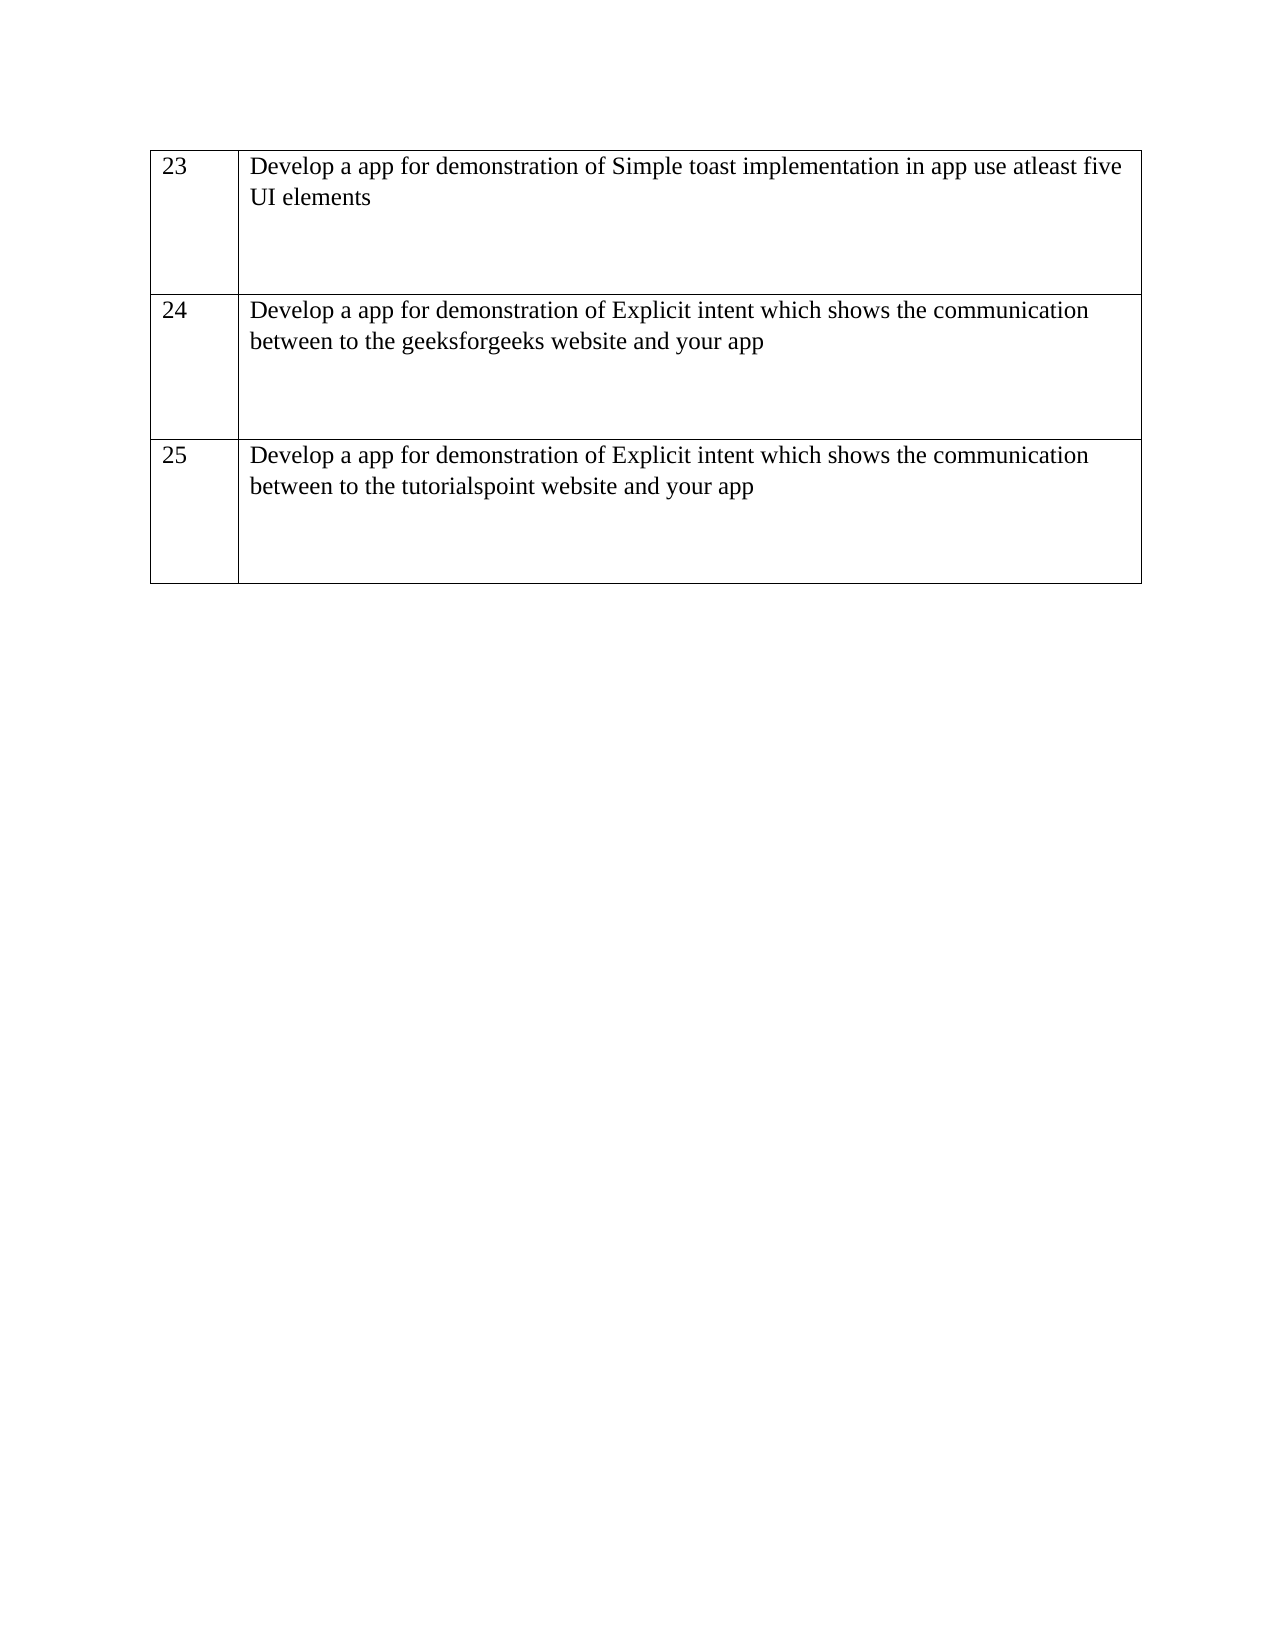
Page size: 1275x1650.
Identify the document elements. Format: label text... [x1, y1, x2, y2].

table_cell 25 [151, 440, 238, 583]
table_cell Develop a app for demonstration of Explicit intent which shows the communication between to the tutorialspoint website and your app [239, 440, 1141, 583]
table_cell 23 [151, 151, 238, 294]
table_cell Develop a app for demonstration of Simple toast implementation in app use atleast five UI elements [239, 151, 1141, 294]
table_cell Develop a app for demonstration of Explicit intent which shows the communication between to the geeksforgeeks website and your app [239, 295, 1141, 439]
table_cell 24 [151, 295, 238, 439]
